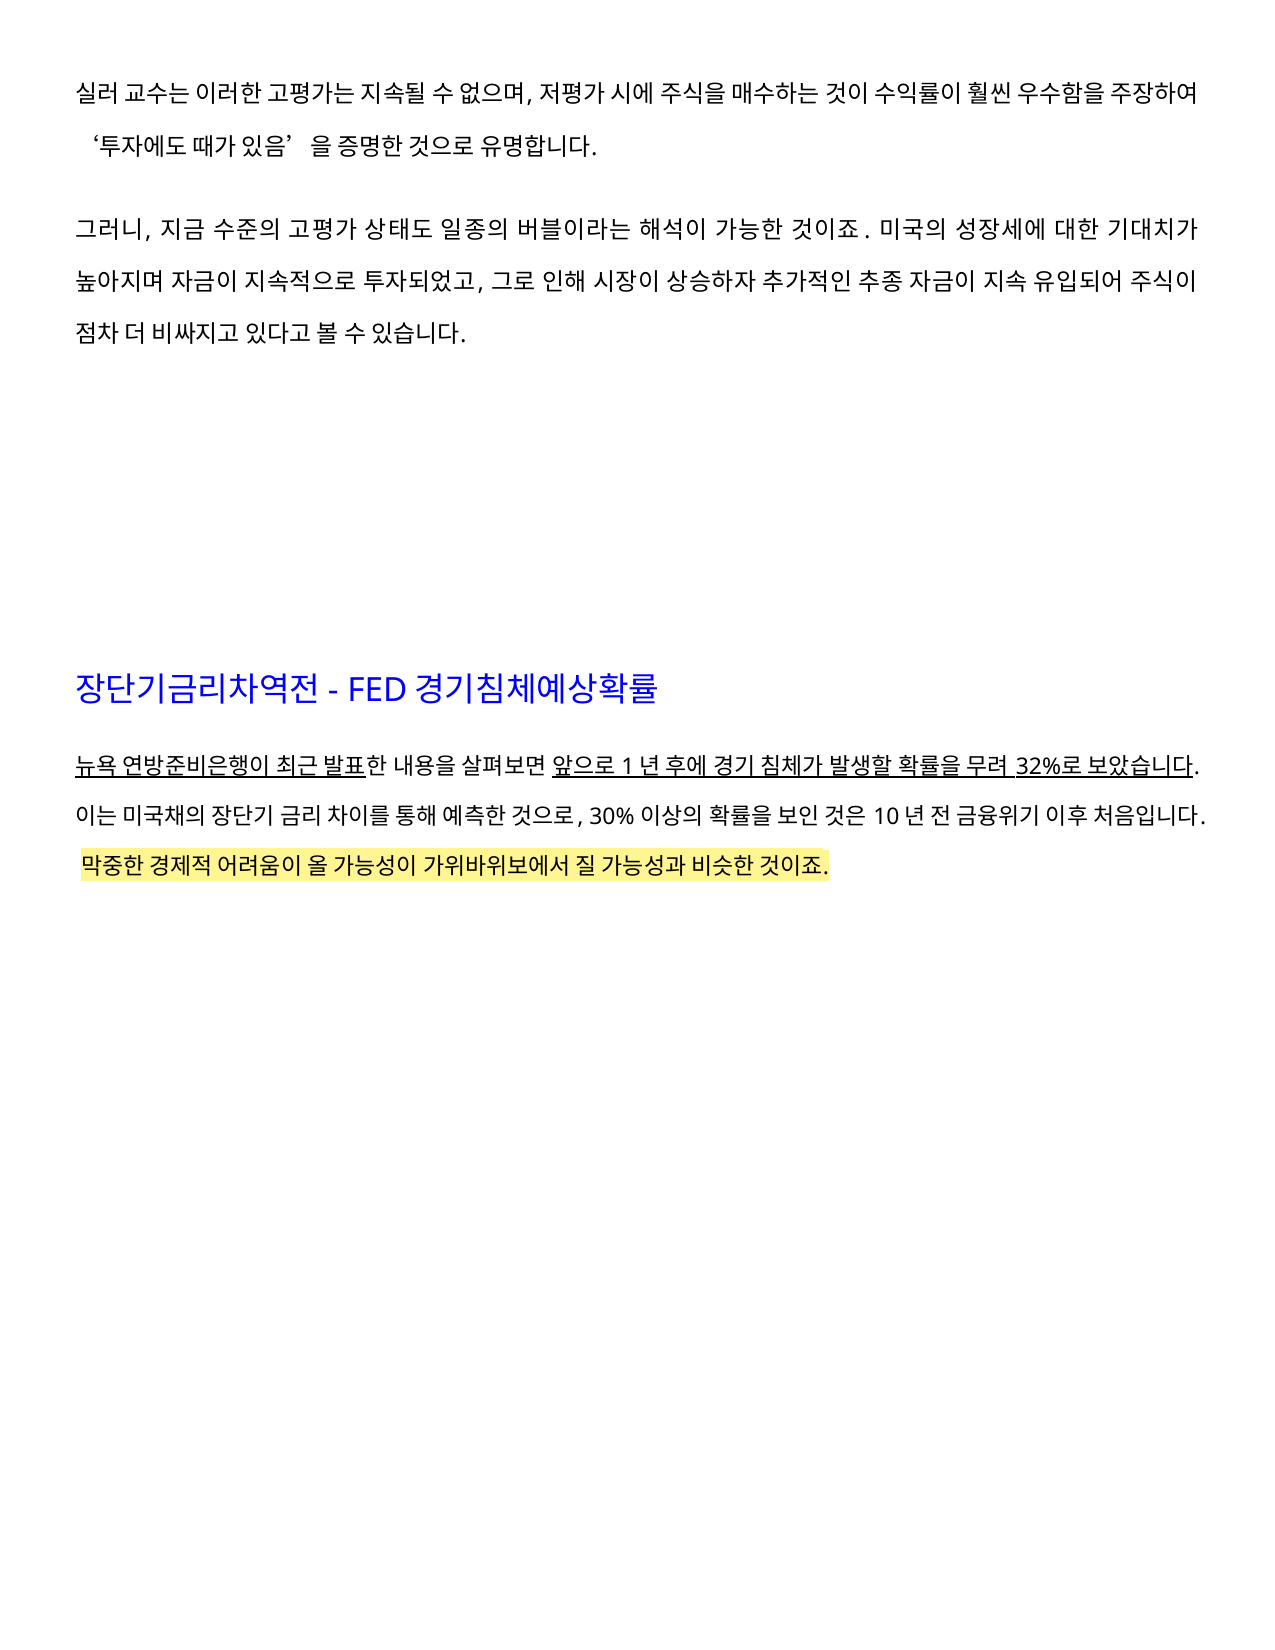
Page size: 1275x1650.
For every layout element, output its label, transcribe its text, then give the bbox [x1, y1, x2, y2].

text ​그러니, 지금 수준의 고평가 상태도 일종의 버블이라는 해석이 가능한 것이죠. 미국의 성장세에 대한 기대치가 높아지며 자금이 지속적으로 투자되었고, 그로 인해 시장이 상승하자 추가적인 추종 자금이 지속 유입되어 주식이 점차 더 비싸지고 있다고 볼 수 있습니다. [75, 211, 1200, 349]
subtitle 장단기금리차역전 - FED경기침체예상확률 [75, 663, 1200, 711]
text 뉴욕 연방준비은행이 최근 발표한 내용을 살펴보면 앞으로 1년 후에 경기 침체가 발생할 확률을 무려 32%로 보았습니다.이는 미국채의 장단기 금리 차이를 통해 예측한 것으로, 30% 이상의 확률을 보인 것은 10년 전 금융위기 이후 처음입니다. 막중한 경제적 어려움이 올 가능성이 가위바위보에서 질 가능성과 비슷한 것이죠. [75, 748, 1200, 881]
text 실러 교수는 이러한 고평가는 지속될 수 없으며, 저평가 시에 주식을 매수하는 것이 수익률이 훨씬 우수함을 주장하여 ‘투자에도 때가 있음’을 증명한 것으로 유명합니다. [75, 75, 1200, 162]
